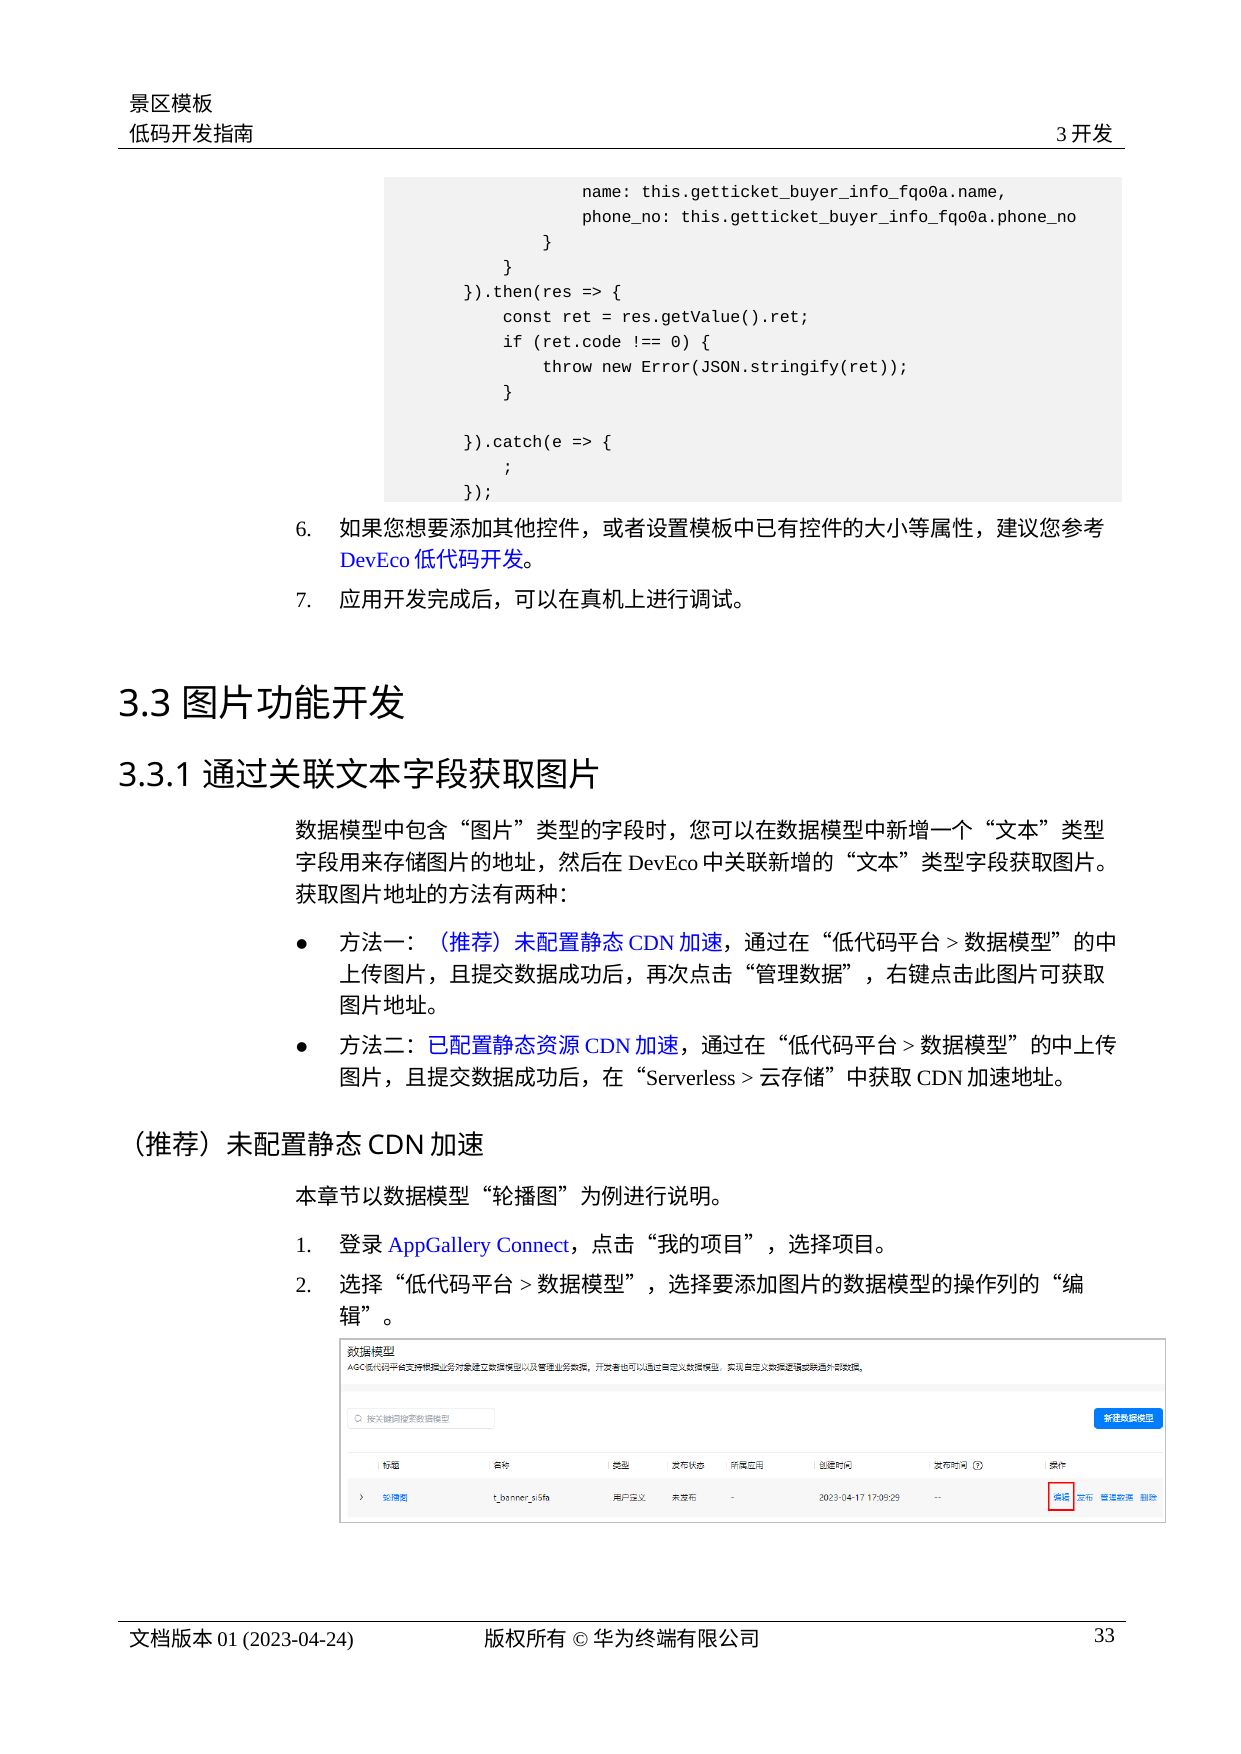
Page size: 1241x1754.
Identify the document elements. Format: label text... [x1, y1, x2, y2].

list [384, 177, 1122, 502]
text 数据模型中包含“图片”类型的字段时，您可以在数据模型中新增一个“文本”类型字段用来存储图片的地址，然后在DevEco中关联新增的“文本”类型字段获取图片。获取图片地址的方法有两种： [295, 813, 1122, 908]
list 应用开发完成后，可以在真机上进行4 调试。 [295, 582, 1122, 614]
text 本章节以数据模型“轮播图”为例进行说明。 [295, 1179, 1122, 1211]
list 方法一：（推荐）未配置静态CDN加速，通过在“低代码平台 > 数据模型”的中上传图片，且提交数据成功后，再次点击“管理数据”，右键点击此图片可获取图片地址。 [295, 925, 1122, 1020]
list 选择“低代码平台 > 数据模型”，选择要添加图片的数据模型的操作列的“编辑”。 [295, 1267, 1122, 1331]
subtitle 通过关联文本字段获取图片 [118, 748, 1122, 797]
list 如果您想要添加其他控件，或者设置模板中已有控件的大小等属性，建议您参考DevEco低代码开发。 [295, 511, 1122, 574]
subtitle 图片功能开发 [118, 676, 1122, 727]
text （推荐）未配置静态CDN加速 [118, 1123, 1122, 1162]
list 方法二：已配置静态资源CDN加速，通过在“低代码平台 > 数据模型”的中上传图片，且提交数据成功后，在“Serverless > 云存储”中获取CDN加速地址。 [295, 1028, 1122, 1092]
picture [339, 1338, 1166, 1523]
list 登录AppGallery Connect，点击“我的项目”，选择项目。 [295, 1227, 1122, 1259]
